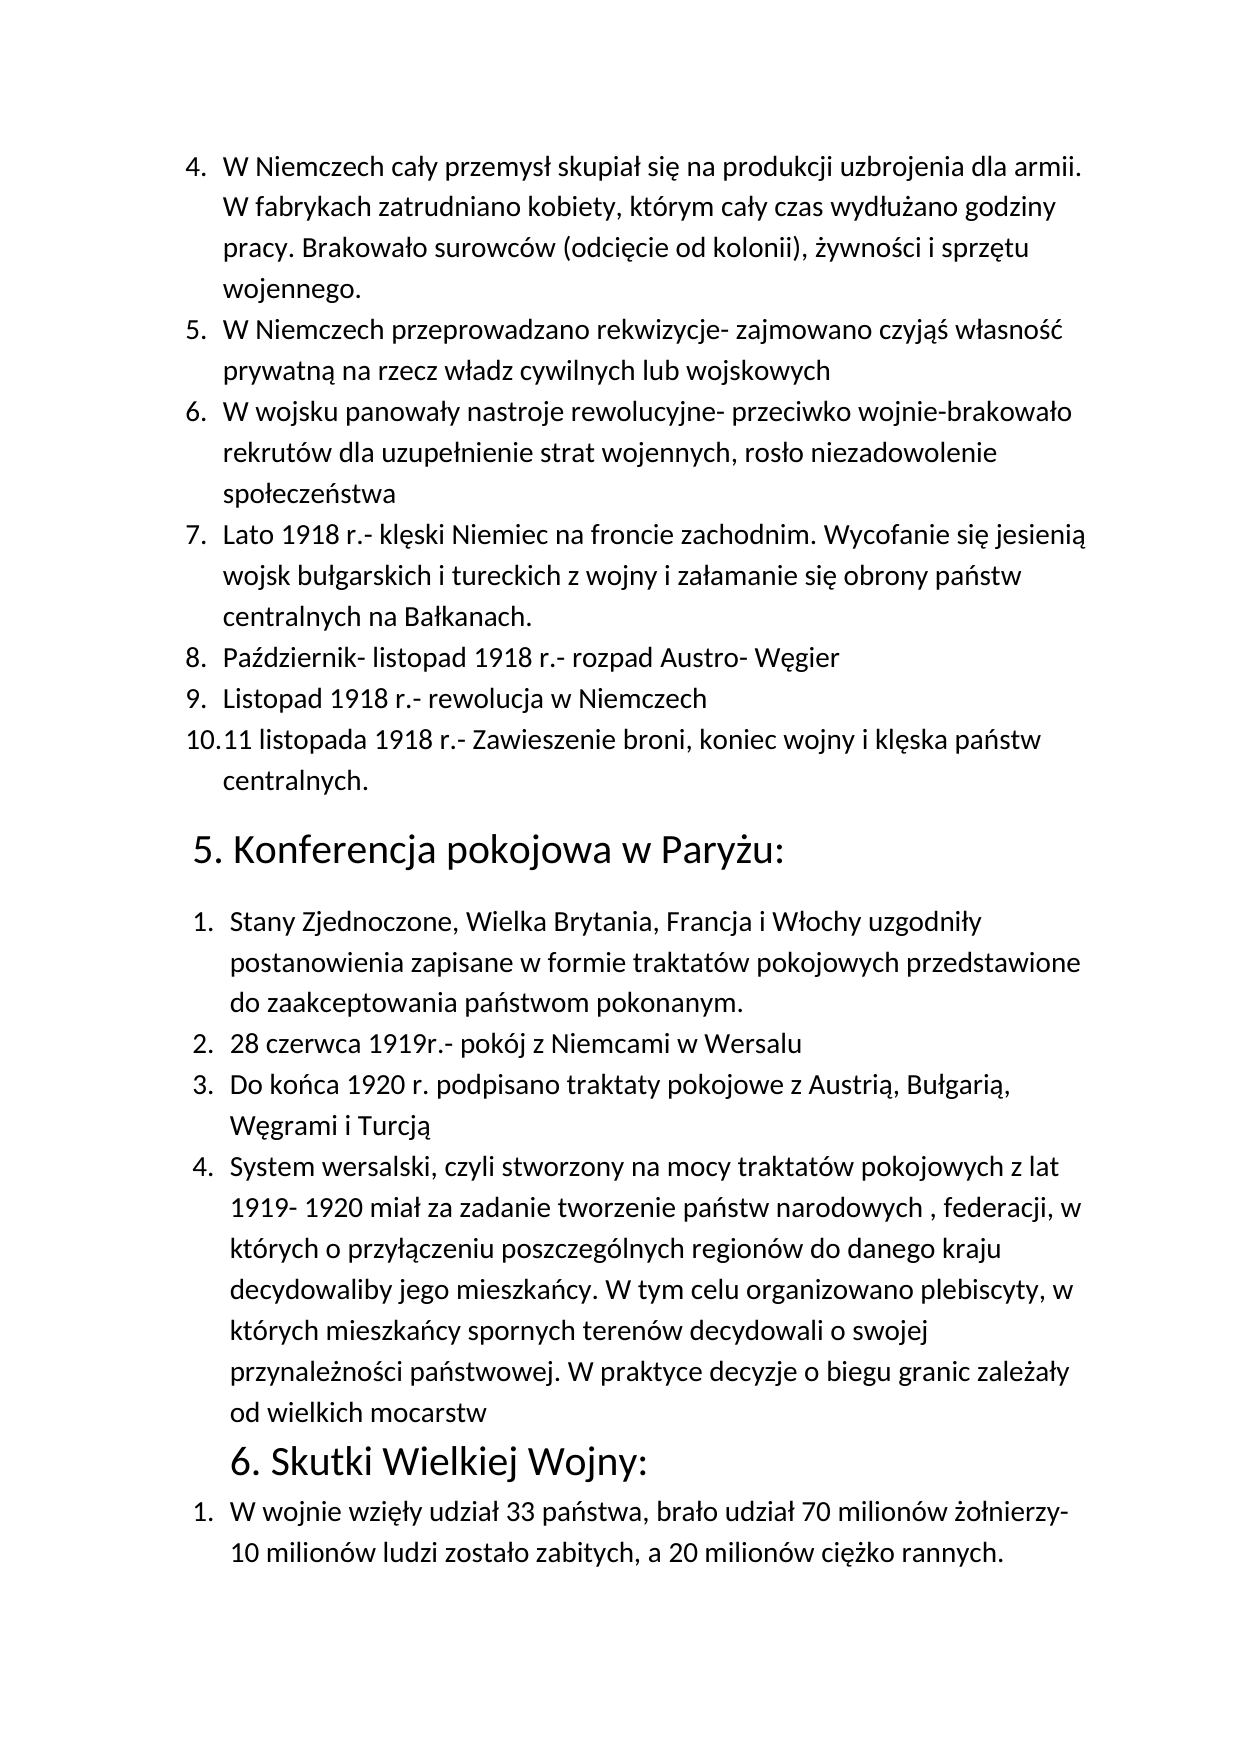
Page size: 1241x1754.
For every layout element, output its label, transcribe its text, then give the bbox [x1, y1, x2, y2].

list 28 czerwca 1919r.- pokój z Niemcami w Wersalu [192, 1026, 1093, 1061]
list Lato 1918 r.- klęski Niemiec na froncie zachodnim. Wycofanie się jesienią wojsk bułgarskich i tureckich z wojny i załamanie się obrony państw centralnych na Bałkanach. [185, 516, 1093, 633]
list 11 listopada 1918 r.- Zawieszenie broni, koniec wojny i klęska państw centralnych. [185, 721, 1093, 797]
list Październik- listopad 1918 r.- rozpad Austro- Węgier [185, 639, 1093, 674]
list W wojsku panowały nastroje rewolucyjne- przeciwko wojnie-brakowało rekrutów dla uzupełnienie strat wojennych, rosło niezadowolenie społeczeństwa [185, 393, 1093, 511]
list Listopad 1918 r.- rewolucja w Niemczech [185, 680, 1093, 715]
list System wersalski, czyli stworzony na mocy traktatów pokojowych z lat 1919- 1920 miał za zadanie tworzenie państw narodowych , federacji, w których o przyłączeniu poszczególnych regionów do danego kraju decydowaliby jego mieszkańcy. W tym celu organizowano plebiscyty, w których mieszkańcy spornych terenów decydowali o swojej przynależności państwowej. W praktyce decyzje o biegu granic zależały od wielkich mocarstw [192, 1148, 1093, 1429]
list W wojnie wzięły udział 33 państwa, brało udział 70 milionów żołnierzy- 10 milionów ludzi zostało zabitych, a 20 milionów ciężko rannych. [192, 1493, 1093, 1570]
list Do końca 1920 r. podpisano traktaty pokojowe z Austrią, Bułgarią, Węgrami i Turcją [192, 1066, 1093, 1143]
text 5. Konferencja pokojowa w Paryżu: [192, 823, 1093, 874]
list W Niemczech przeprowadzano rekwizycje- zajmowano czyjąś własność prywatną na rzecz władz cywilnych lub wojskowych [185, 311, 1093, 388]
list Stany Zjednoczone, Wielka Brytania, Francja i Włochy uzgodniły postanowienia zapisane w formie traktatów pokojowych przedstawione do zaakceptowania państwom pokonanym. [192, 903, 1093, 1020]
list 6. Skutki Wielkiej Wojny: [229, 1435, 1093, 1486]
list W Niemczech cały przemysł skupiał się na produkcji uzbrojenia dla armii. W fabrykach zatrudniano kobiety, którym cały czas wydłużano godziny pracy. Brakowało surowców (odcięcie od kolonii), żywności i sprzętu wojennego. [185, 148, 1093, 306]
